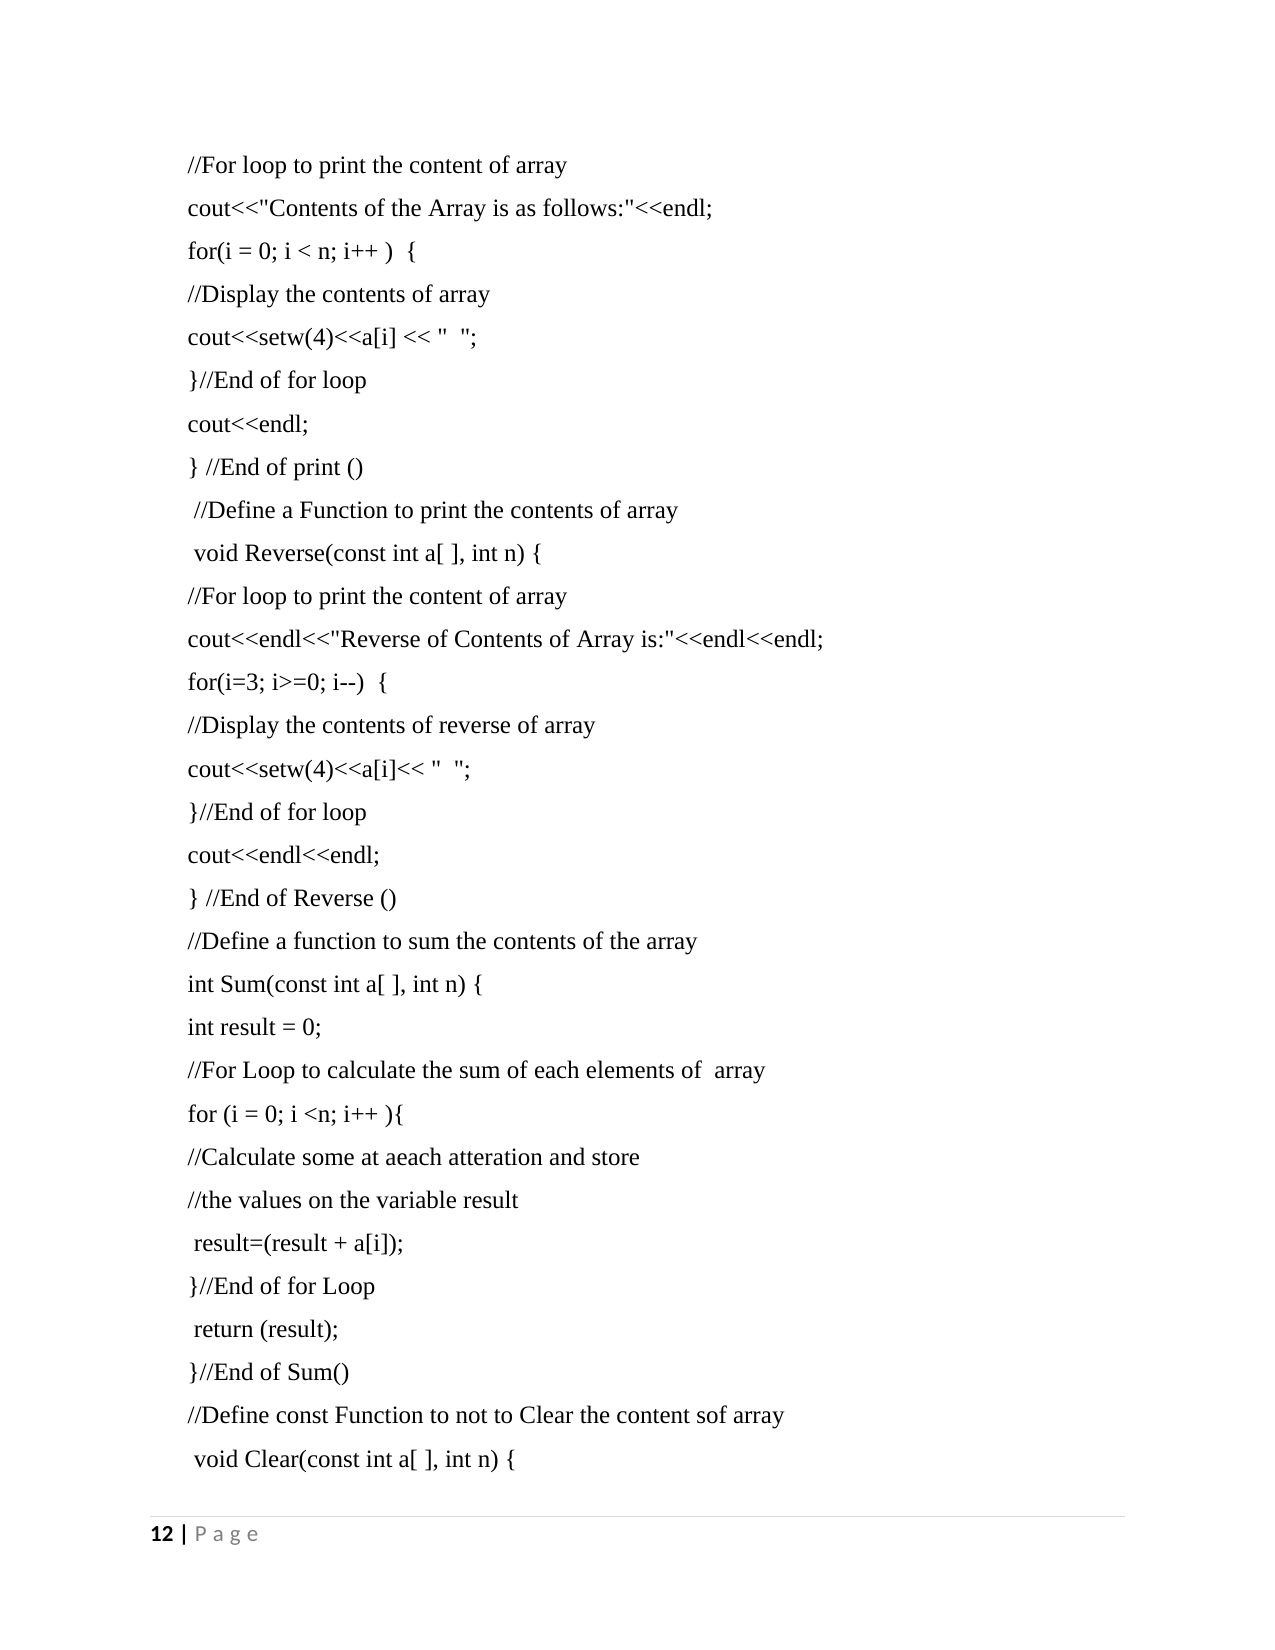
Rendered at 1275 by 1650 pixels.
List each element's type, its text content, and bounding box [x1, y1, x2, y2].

text } //End of print () [187, 452, 1125, 481]
text }//End of for loop [187, 797, 1125, 826]
text //the values on the variable result [187, 1185, 1125, 1214]
text cout<<endl; [187, 409, 1125, 437]
text result=(result + a[i]); [187, 1228, 1125, 1257]
text //For loop to print the content of array [187, 150, 1125, 179]
text //For Loop to calculate the sum of each elements of array [187, 1056, 1125, 1084]
text int Sum(const int a[ ], int n) { [187, 969, 1125, 998]
text //Define a function to sum the contents of the array [187, 926, 1125, 955]
text cout<<endl<<"Reverse of Contents of Array is:"<<endl<<endl; [187, 624, 1125, 653]
text for(i=3; i>=0; i--) { [187, 667, 1125, 696]
text }//End of for Loop [187, 1271, 1125, 1300]
text //Display the contents of array [187, 279, 1125, 308]
text }//End of Sum() [187, 1357, 1125, 1386]
text }//End of for loop [187, 366, 1125, 394]
text cout<<setw(4)<<a[i] << " "; [187, 322, 1125, 351]
text void Clear(const int a[ ], int n) { [187, 1444, 1125, 1472]
text //Define const Function to not to Clear the content sof array [187, 1401, 1125, 1429]
text for(i = 0; i < n; i++ ) { [187, 236, 1125, 265]
text cout<<endl<<endl; [187, 840, 1125, 869]
text //For loop to print the content of array [187, 581, 1125, 610]
text int result = 0; [187, 1012, 1125, 1041]
text //Define a Function to print the contents of array [187, 495, 1125, 524]
text //Display the contents of reverse of array [187, 711, 1125, 739]
text cout<<"Contents of the Array is as follows:"<<endl; [187, 193, 1125, 222]
text void Reverse(const int a[ ], int n) { [187, 538, 1125, 567]
text } //End of Reverse () [187, 883, 1125, 912]
text cout<<setw(4)<<a[i]<< " "; [187, 754, 1125, 782]
text for (i = 0; i <n; i++ ){ [187, 1099, 1125, 1127]
text return (result); [187, 1314, 1125, 1343]
text //Calculate some at aeach atteration and store [187, 1142, 1125, 1171]
